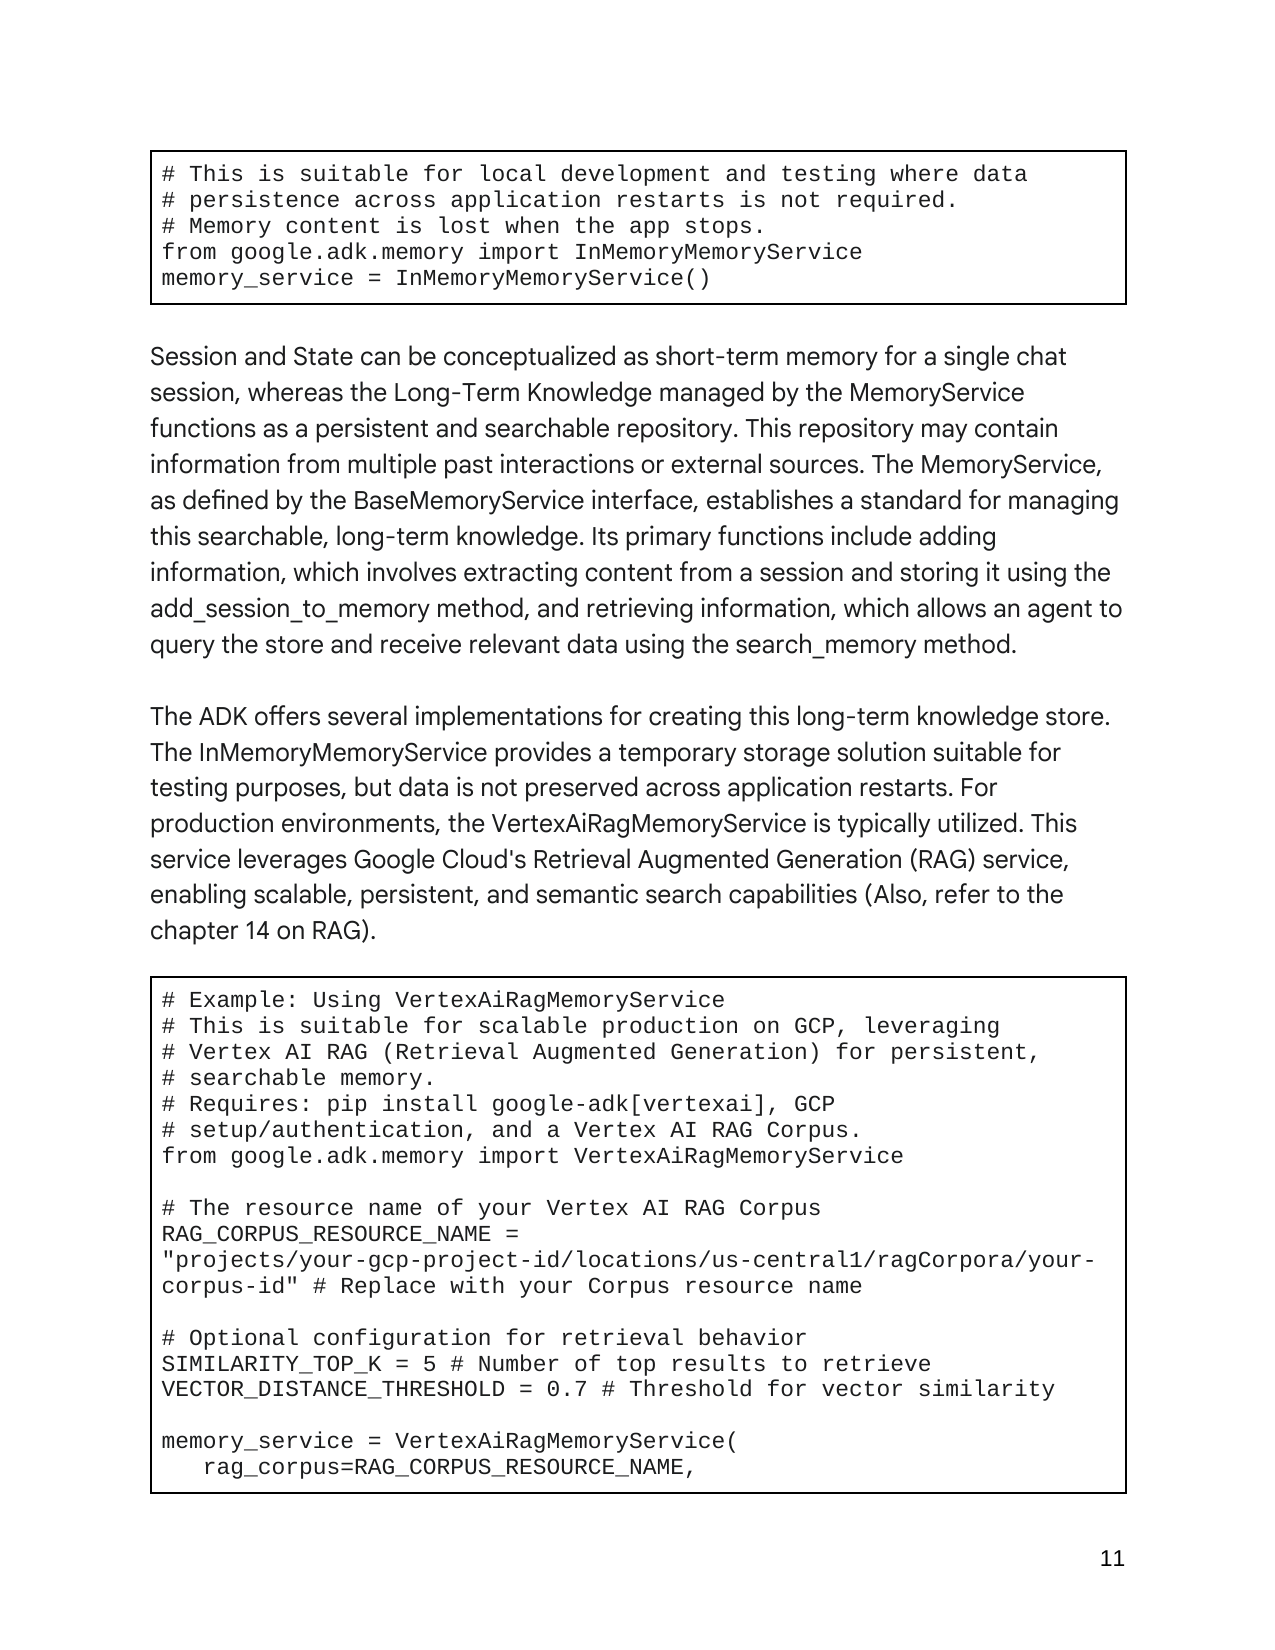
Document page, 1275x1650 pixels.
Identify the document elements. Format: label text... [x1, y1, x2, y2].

text Session and State can be conceptualized as short-term memory for a single chat session, whereas the Long-Term Knowledge managed by the MemoryService functions as a persistent and searchable repository. This repository may contain information from multiple past interactions or external sources. The MemoryService, as defined by the BaseMemoryService interface, establishes a standard for managing this searchable, long-term knowledge. Its primary functions include adding information, which involves extracting content from a session and storing it using the add_session_to_memory method, and retrieving information, which allows an agent to query the store and receive relevant data using the search_memory method. [150, 341, 1125, 660]
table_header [152, 978, 1125, 1492]
text The ADK offers several implementations for creating this long-term knowledge store. The InMemoryMemoryService provides a temporary storage solution suitable for testing purposes, but data is not preserved across application restarts. For production environments, the VertexAiRagMemoryService is typically utilized. This service leverages Google Cloud's Retrieval Augmented Generation (RAG) service, enabling scalable, persistent, and semantic search capabilities (Also, refer to the chapter 14 on RAG). [150, 701, 1125, 947]
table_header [152, 152, 1125, 303]
